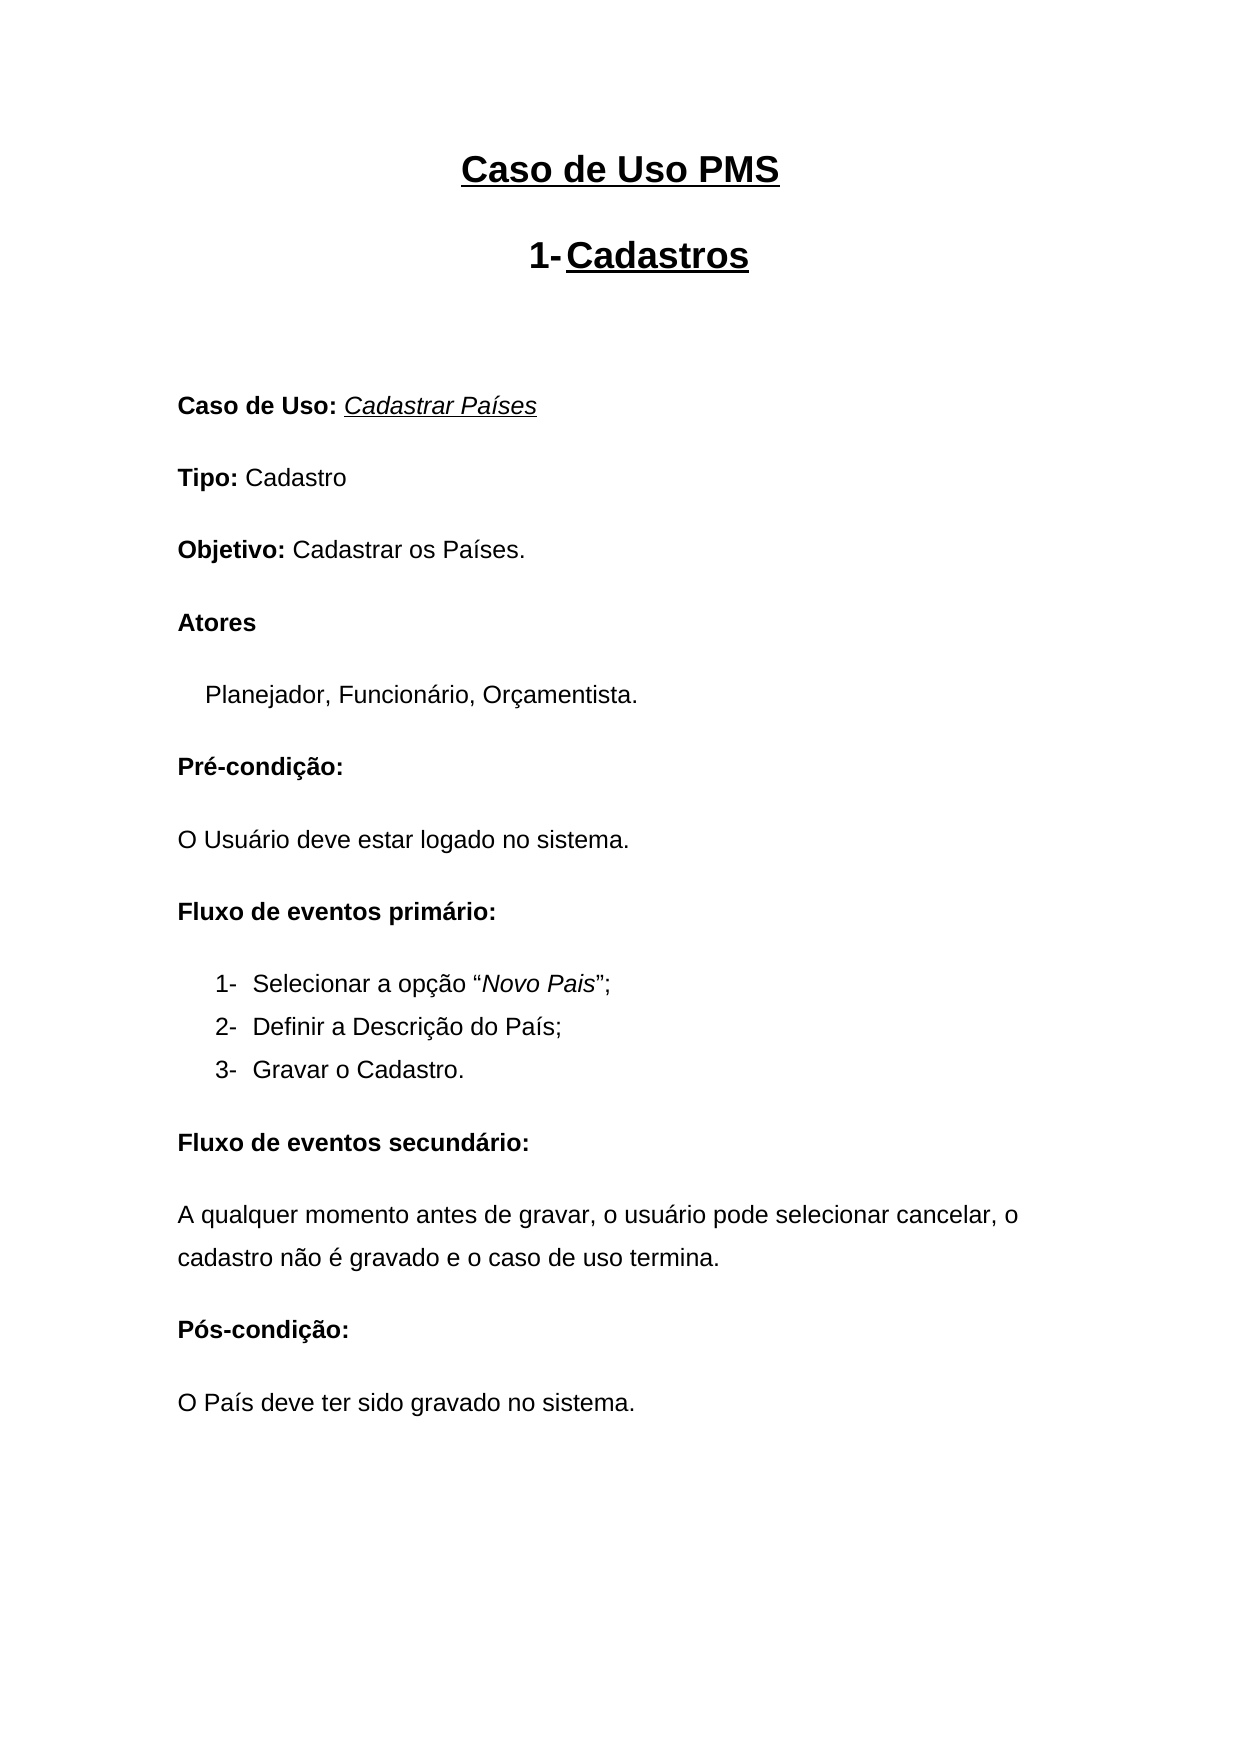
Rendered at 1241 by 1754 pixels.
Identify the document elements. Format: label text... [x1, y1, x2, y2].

text A qualquer momento antes de gravar, o usuário pode selecionar cancelar, o cadastro não é gravado e o caso de uso termina. [177, 1200, 1063, 1272]
list Gravar o Cadastro. [215, 1056, 1063, 1084]
text Pós-condição: [177, 1316, 1063, 1344]
text Planejador, Funcionário, Orçamentista. [177, 680, 1063, 709]
text Fluxo de eventos primário: [177, 897, 1063, 926]
text O Usuário deve estar logado no sistema. [177, 825, 1063, 853]
text Atores [177, 608, 1063, 637]
text Caso de Uso PMS [177, 148, 1063, 191]
text O País deve ter sido gravado no sistema. [177, 1388, 1063, 1417]
text Fluxo de eventos secundário: [177, 1128, 1063, 1157]
list Definir a Descrição do País; [215, 1012, 1063, 1041]
list Cadastros [215, 233, 1063, 276]
text Tipo: Cadastro [177, 463, 1063, 492]
text Objetivo: Cadastrar os Países. [177, 536, 1063, 564]
text Caso de Uso: Cadastrar Países [177, 391, 1063, 420]
list Selecionar a opção “Novo Pais”; [215, 969, 1063, 998]
text Pré-condição: [177, 752, 1063, 781]
